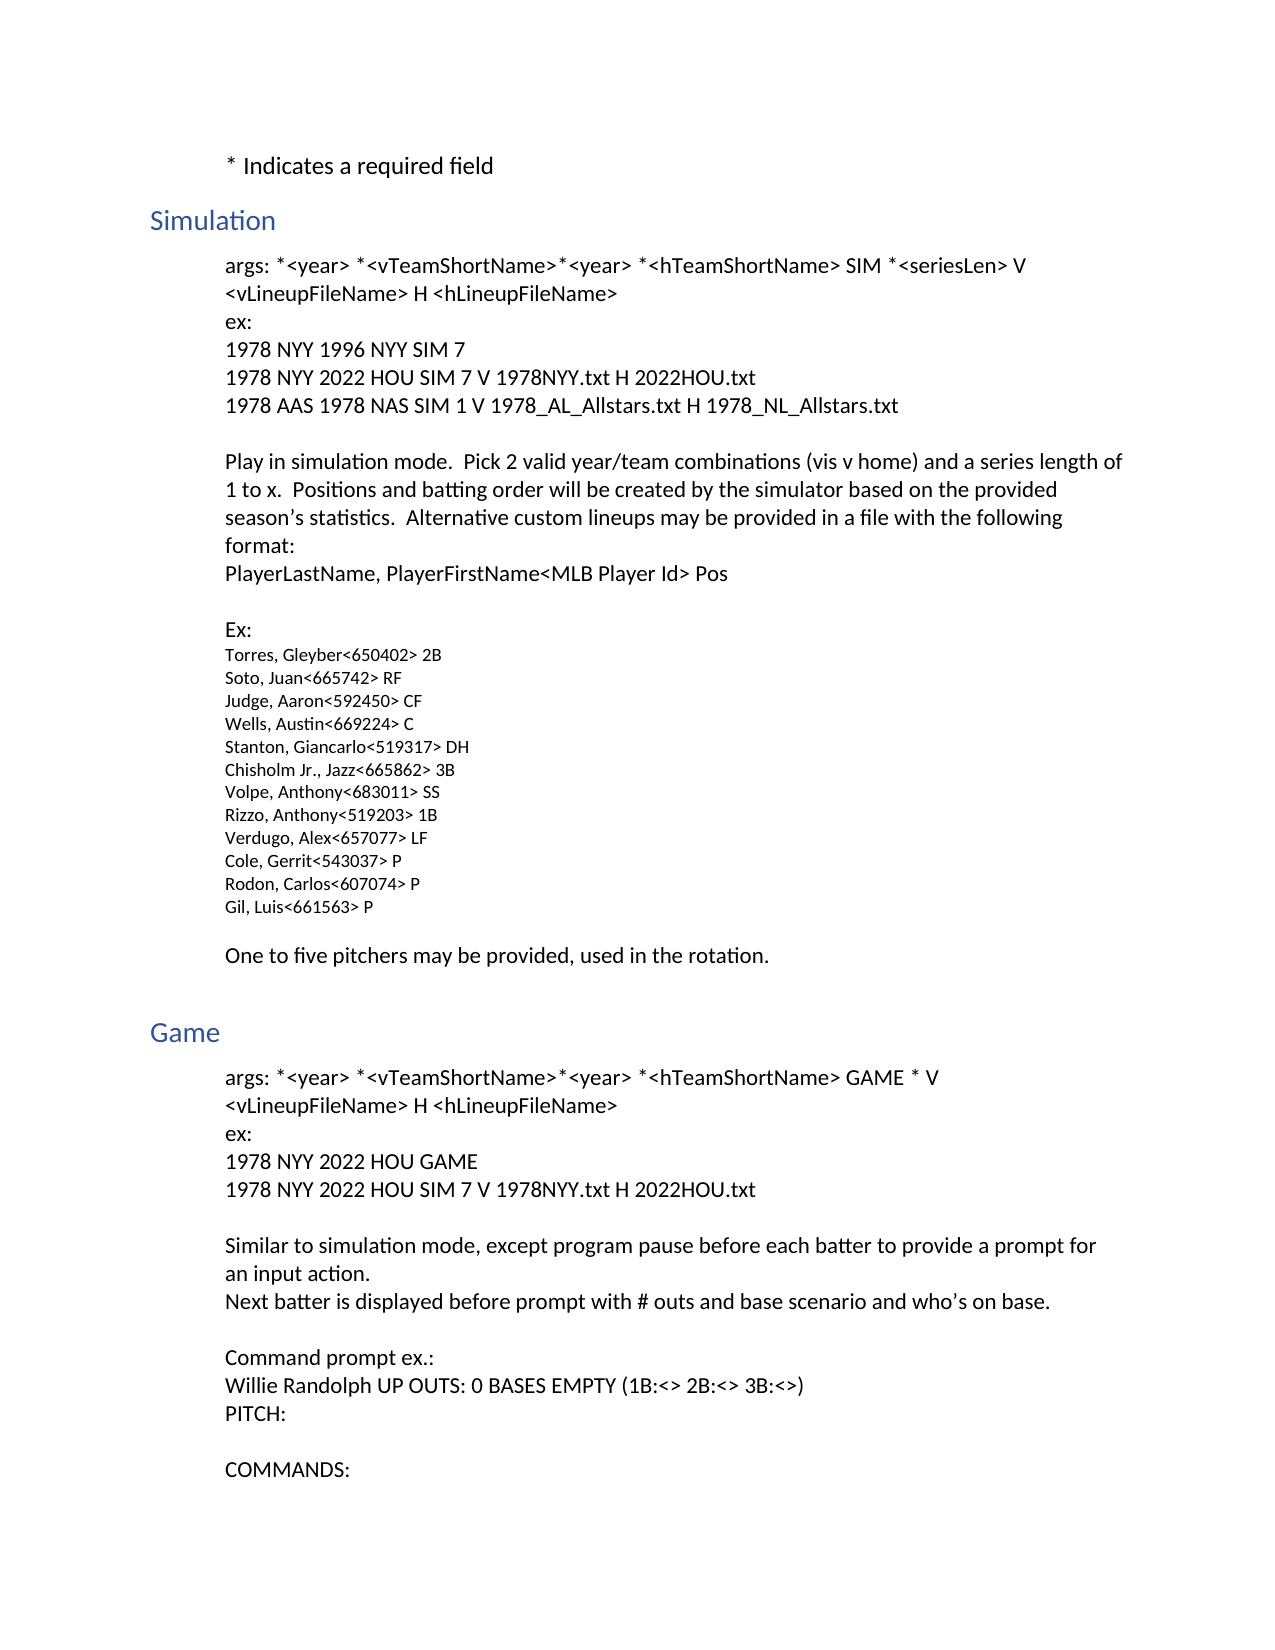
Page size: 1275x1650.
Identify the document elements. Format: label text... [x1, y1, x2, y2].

text Torres, Gleyber<650402> 2B [225, 643, 1125, 666]
list * Indicates a required field [225, 150, 1125, 181]
text 1978 AAS 1978 NAS SIM 1 V 1978_AL_Allstars.txt H 1978_NL_Allstars.txt [225, 391, 1125, 419]
text ex: [225, 1119, 1125, 1147]
text Willie Randolph UP OUTS: 0 BASES EMPTY (1B:<> 2B:<> 3B:<>) [225, 1371, 1125, 1399]
text Ex: [225, 615, 1125, 643]
text Gil, Luis<661563> P [225, 895, 1125, 918]
text args: *<year> *<vTeamShortName>*<year> *<hTeamShortName> GAME * V <vLineupFileName> H <hLineupFileName> [225, 1063, 1125, 1119]
text Play in simulation mode. Pick 2 valid year/team combinations (vis v home) and a series length of 1 to x. Positions and batting order will be created by the simulator based on the provided season’s statistics. Alternative custom lineups may be provided in a file with the following format: [225, 447, 1125, 559]
text args: *<year> *<vTeamShortName>*<year> *<hTeamShortName> SIM *<seriesLen> V <vLineupFileName> H <hLineupFileName> [225, 251, 1125, 307]
text 1978 NYY 2022 HOU SIM 7 V 1978NYY.txt H 2022HOU.txt [225, 1175, 1125, 1203]
text Similar to simulation mode, except program pause before each batter to provide a prompt for an input action. [225, 1231, 1125, 1287]
text Next batter is displayed before prompt with # outs and base scenario and who’s on base. [225, 1287, 1125, 1315]
text Verdugo, Alex<657077> LF [225, 827, 1125, 849]
text PITCH: [225, 1399, 1125, 1427]
subtitle Game [150, 1014, 1125, 1049]
text 1978 NYY 2022 HOU SIM 7 V 1978NYY.txt H 2022HOU.txt [225, 363, 1125, 391]
text Chisholm Jr., Jazz<665862> 3B [225, 758, 1125, 781]
text Stanton, Giancarlo<519317> DH [225, 735, 1125, 758]
text Command prompt ex.: [225, 1343, 1125, 1371]
text Judge, Aaron<592450> CF [225, 689, 1125, 712]
text Wells, Austin<669224> C [225, 712, 1125, 735]
text Cole, Gerrit<543037> P [225, 849, 1125, 872]
text 1978 NYY 2022 HOU GAME [225, 1147, 1125, 1175]
text PlayerLastName, PlayerFirstName<MLB Player Id> Pos [225, 559, 1125, 587]
subtitle Simulation [150, 202, 1125, 237]
text Volpe, Anthony<683011> SS [225, 781, 1125, 804]
text 1978 NYY 1996 NYY SIM 7 [225, 335, 1125, 363]
text Soto, Juan<665742> RF [225, 666, 1125, 689]
text Rodon, Carlos<607074> P [225, 872, 1125, 895]
text Rizzo, Anthony<519203> 1B [225, 804, 1125, 827]
text ex: [225, 307, 1125, 335]
text One to five pitchers may be provided, used in the rotation. [225, 941, 1125, 969]
text COMMANDS: [225, 1455, 1125, 1483]
